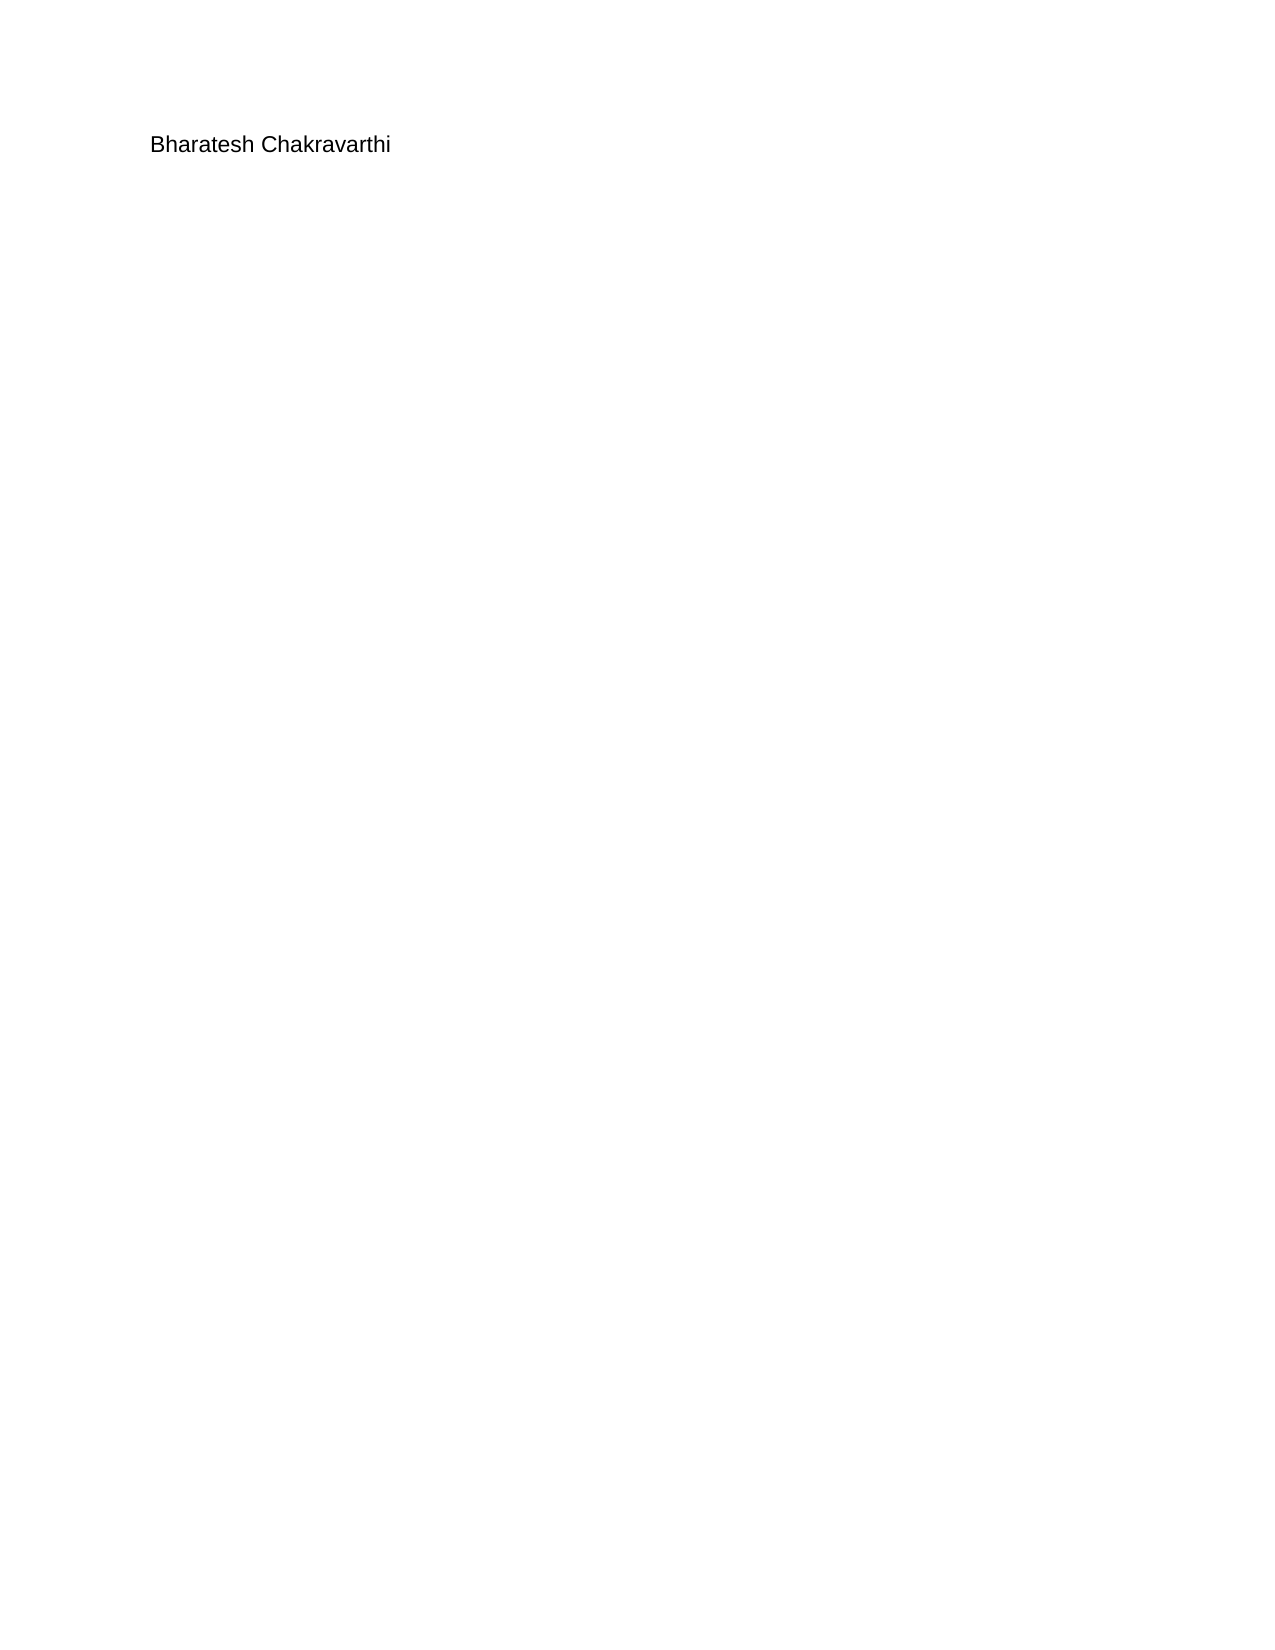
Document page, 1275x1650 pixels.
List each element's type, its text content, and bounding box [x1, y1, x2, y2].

text Bharatesh Chakravarthi [150, 131, 1125, 158]
